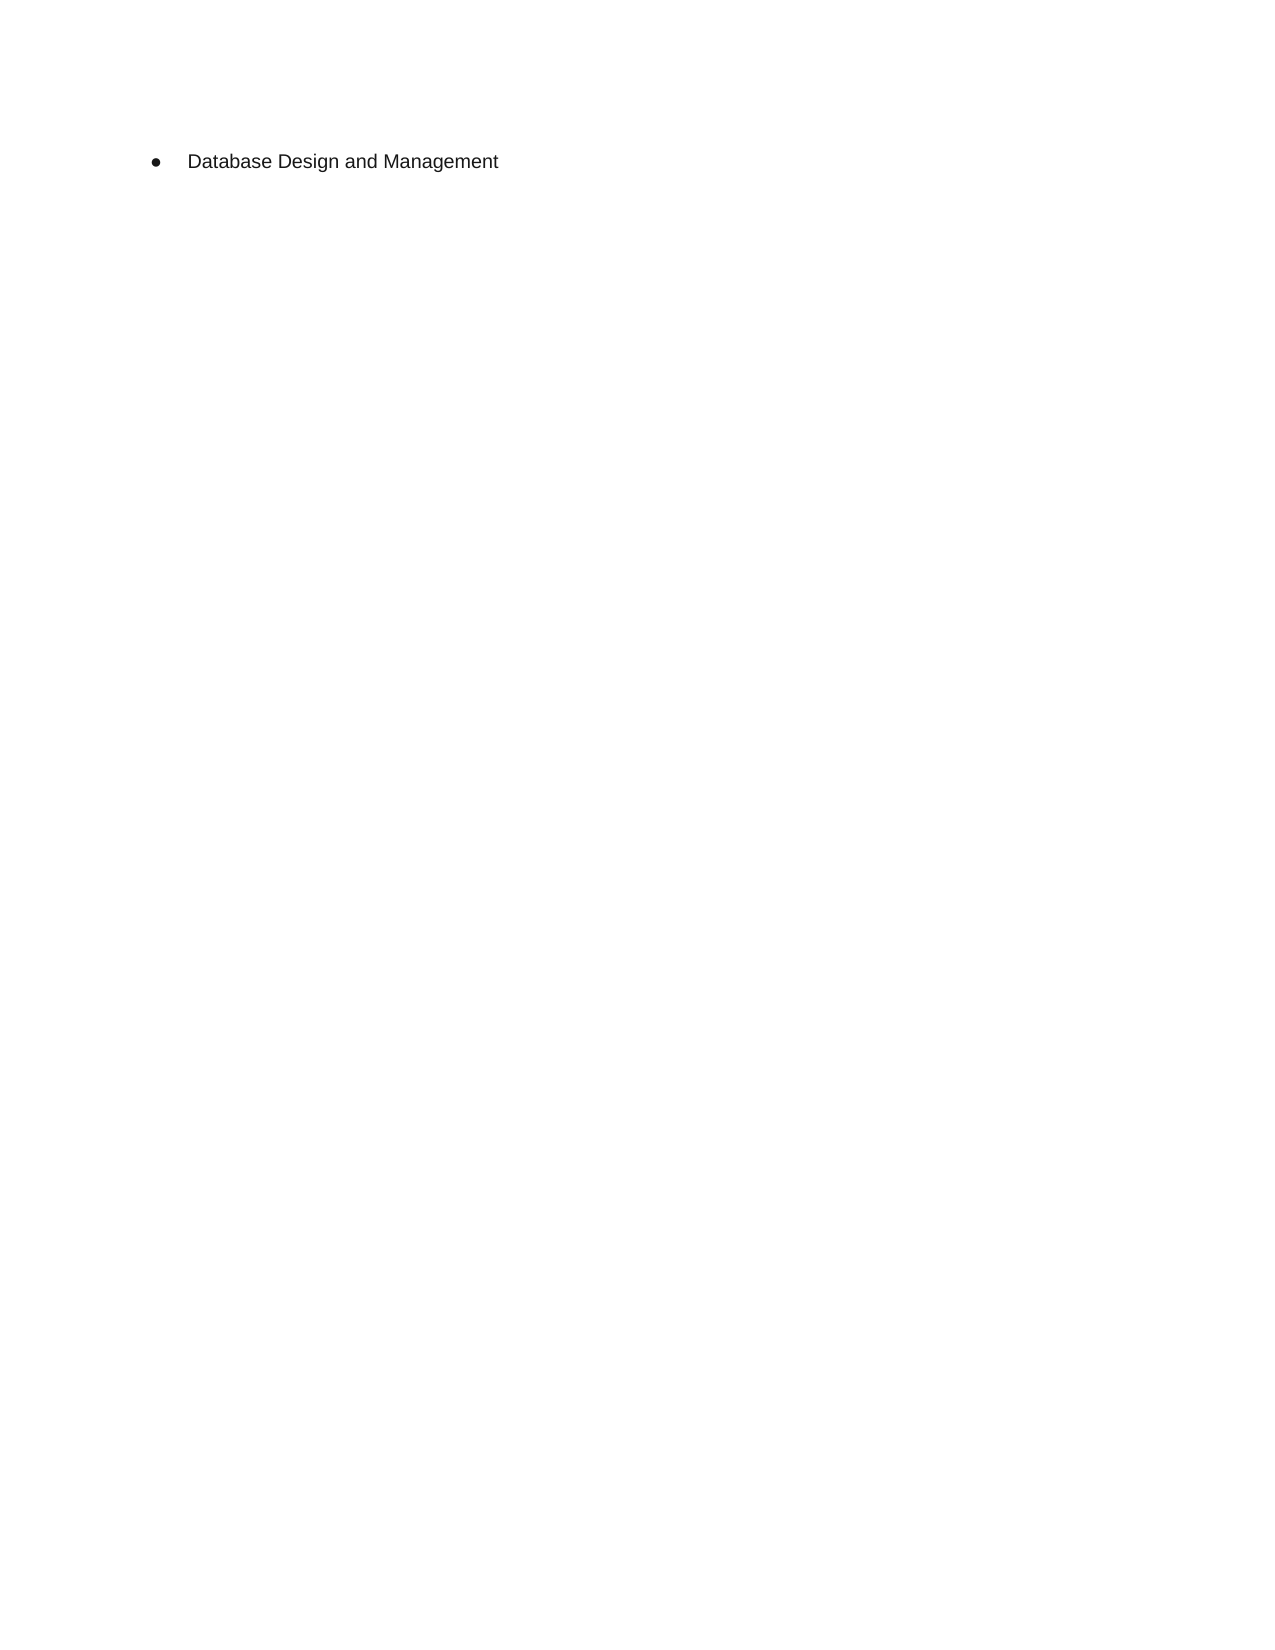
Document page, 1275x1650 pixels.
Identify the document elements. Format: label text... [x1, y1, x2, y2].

list Database Design and Management [150, 150, 1125, 173]
